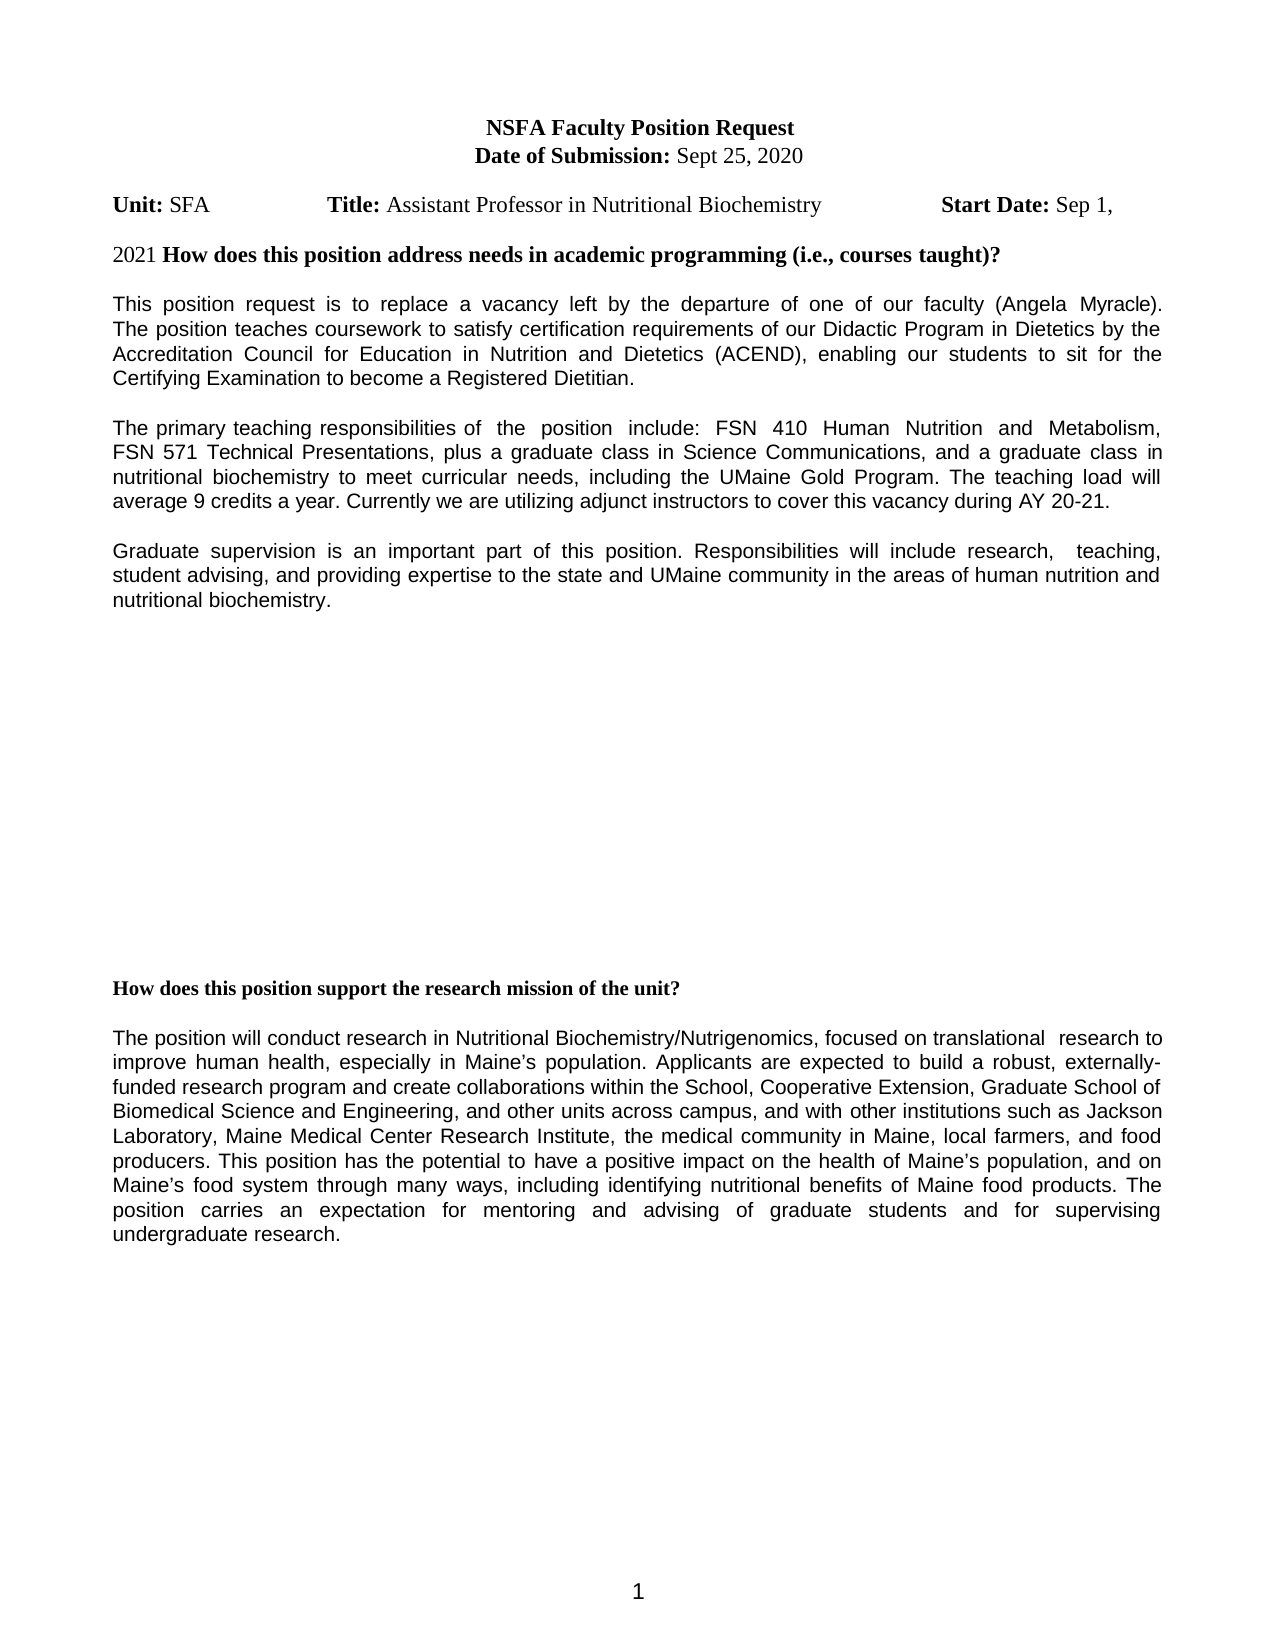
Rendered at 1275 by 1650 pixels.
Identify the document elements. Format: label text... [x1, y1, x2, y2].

text This position request is to replace a vacancy left by the departure of one of our faculty (Angela Myracle). The position teaches coursework to satisfy certification requirements of our Didactic Program in Dietetics by the Accreditation Council for Education in Nutrition and Dietetics (ACEND), enabling our students to sit for the Certifying Examination to become a Registered Dietitian. [112, 292, 1163, 390]
text Graduate supervision is an important part of this position. Responsibilities will include research, teaching, student advising, and providing expertise to the state and UMaine community in the areas of human nutrition and nutritional biochemistry. [112, 539, 1163, 612]
text The primary teaching responsibilities of the position include: FSN 410 Human Nutrition and Metabolism, FSN 571 Technical Presentations, plus a graduate class in Science Communications, and a graduate class in nutritional biochemistry to meet curricular needs, including the UMaine Gold Program. The teaching load will average 9 credits a year. Currently we are utilizing adjunct instructors to cover this vacancy during AY 20-21. [112, 415, 1163, 513]
text NSFA Faculty Position Request Date of Submission: Sept 25, 2020 [474, 114, 838, 168]
text The position will conduct research in Nutritional Biochemistry/Nutrigenomics, focused on translational research to improve human health, especially in Maine’s population. Applicants are expected to build a robust, externally-funded research program and create collaborations within the School, Cooperative Extension, Graduate School of Biomedical Science and Engineering, and other units across campus, and with other institutions such as Jackson Laboratory, Maine Medical Center Research Institute, the medical community in Maine, local farmers, and food producers. This position has the potential to have a positive impact on the health of Maine’s population, and on Maine’s food system through many ways, including identifying nutritional benefits of Maine food products. The position carries an expectation for mentoring and advising of graduate students and for supervising undergraduate research. [112, 1026, 1163, 1246]
text Unit: SFA Title: Assistant Professor in Nutritional Biochemistry Start Date: Sep 1, 2021 How does this position address needs in academic programming (i.e., courses taught)? [112, 191, 1163, 267]
subtitle How does this position support the research mission of the unit? [112, 976, 1175, 1000]
